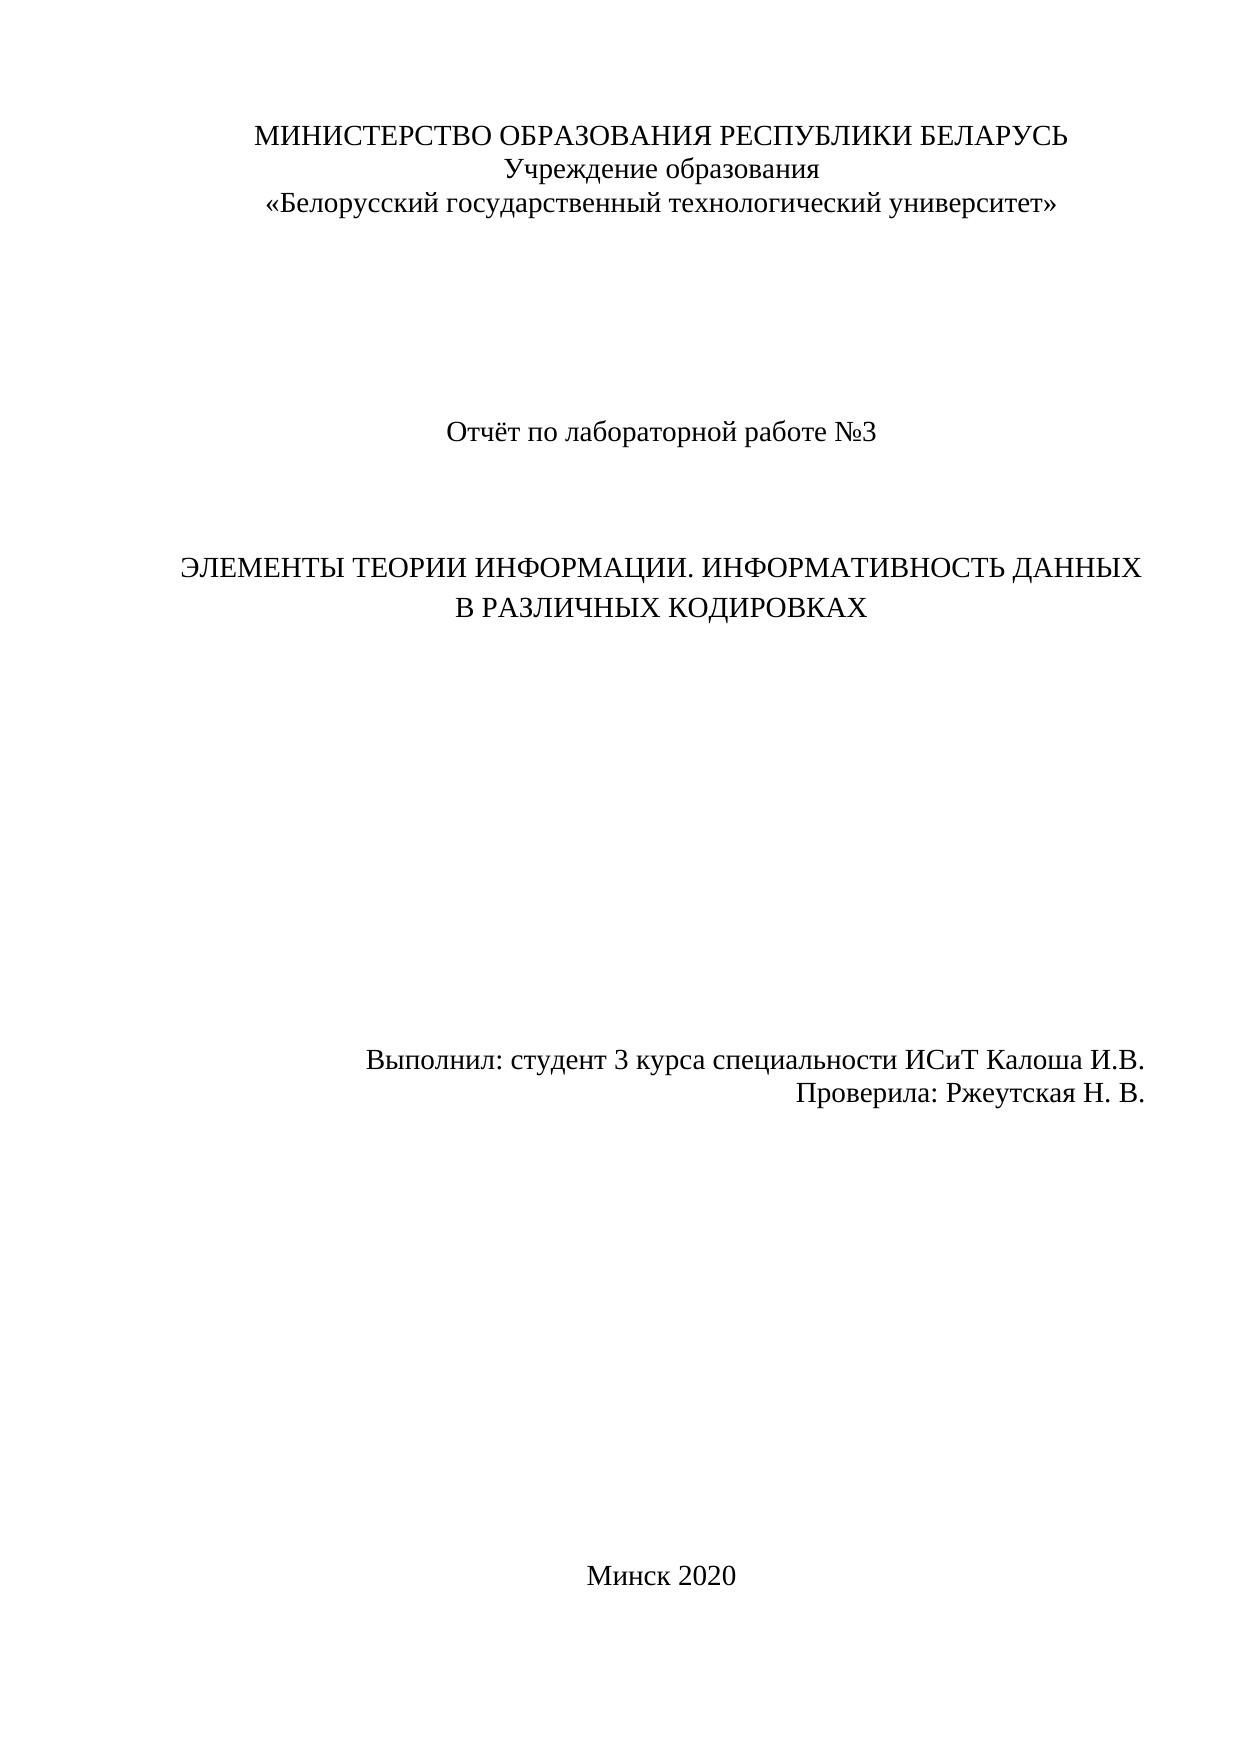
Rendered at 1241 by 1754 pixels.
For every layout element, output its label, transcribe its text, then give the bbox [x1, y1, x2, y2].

text Минск 2020 [177, 1558, 1145, 1592]
text Выполнил: студент 3 курса специальности ИСиТ Калоша И.В. Проверила: Ржеутская Н. В. [177, 1008, 1145, 1205]
text ЭЛЕМЕНТЫ ТЕОРИИ ИНФОРМАЦИИ. ИНФОРМАТИВНОСТЬ ДАННЫХ [177, 517, 1145, 584]
text В РАЗЛИЧНЫХ КОДИРОВКАХ [177, 590, 1145, 787]
text МИНИСТЕРСТВО ОБРАЗОВАНИЯ РЕСПУБЛИКИ БЕЛАРУСЬ Учреждение образования «Белорусский государственный технологический университет» Отчёт по лабораторной работе №3 [177, 118, 1145, 448]
